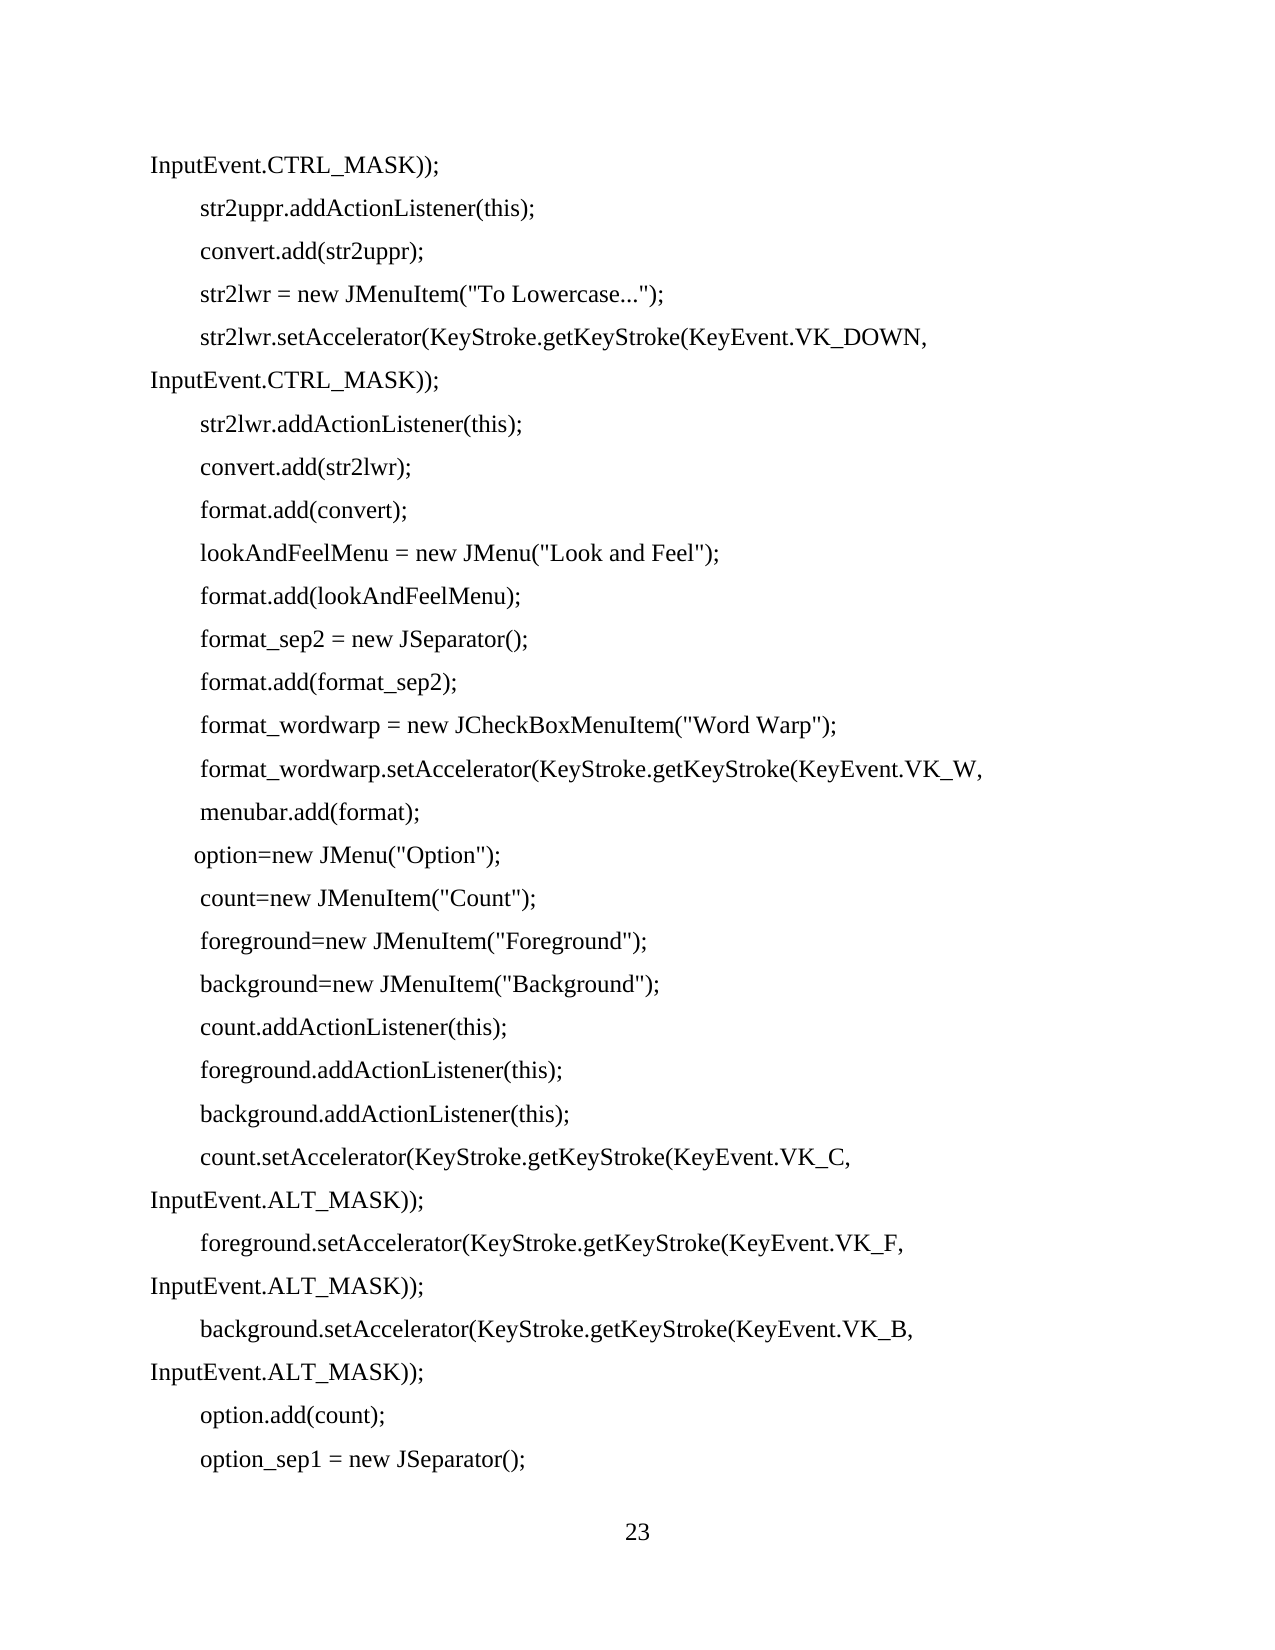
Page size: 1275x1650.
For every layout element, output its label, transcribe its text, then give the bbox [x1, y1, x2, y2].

text format_sep2 = new JSeparator(); [150, 754, 1125, 782]
text foreground=new JMenuItem("Foreground"); [150, 1056, 1125, 1084]
text convert.add(str2uppr); [150, 366, 1125, 394]
text background=new JMenuItem("Background"); [150, 1099, 1125, 1127]
text format_wordwarp = new JCheckBoxMenuItem("Word Warp"); [150, 840, 1125, 869]
text count.addActionListener(this); [150, 1142, 1125, 1171]
text edit_paste.addActionListener(this); [150, 236, 1125, 265]
text lookAndFeelMenu = new JMenu("Look and Feel"); [150, 667, 1125, 696]
text str2lwr = new JMenuItem("To Lowercase..."); [150, 409, 1125, 437]
text InputEvent.CTRL_MASK)); [150, 279, 1125, 308]
text count.setAccelerator(KeyStroke.getKeyStroke(KeyEvent.VK_C, InputEvent.ALT_MASK)); [150, 1271, 1125, 1343]
text option=new JMenu("Option"); [150, 969, 1125, 998]
text format.add(format_sep2); [150, 797, 1125, 826]
text str2lwr.addActionListener(this); [150, 538, 1125, 567]
text convert.add(str2lwr); [150, 581, 1125, 610]
text format.add(lookAndFeelMenu); [150, 711, 1125, 739]
text format_wordwarp.setAccelerator(KeyStroke.getKeyStroke(KeyEvent.VK_W, [150, 883, 1125, 912]
text background.addActionListener(this); [150, 1228, 1125, 1257]
text edit_paste.setAccelerator(KeyStroke.getKeyStroke(KeyEvent.VK_V, InputEvent.CTRL_MASK)); [150, 150, 1125, 222]
text menubar.add(format); [150, 926, 1125, 955]
text str2uppr.addActionListener(this); [150, 322, 1125, 351]
text count=new JMenuItem("Count"); [150, 1012, 1125, 1041]
text foreground.setAccelerator(KeyStroke.getKeyStroke(KeyEvent.VK_F, InputEvent.ALT_MASK)); [150, 1357, 1125, 1429]
text str2lwr.setAccelerator(KeyStroke.getKeyStroke(KeyEvent.VK_DOWN, InputEvent.CTRL_MASK)); [150, 452, 1125, 524]
text foreground.addActionListener(this); [150, 1185, 1125, 1214]
text format.add(convert); [150, 624, 1125, 653]
